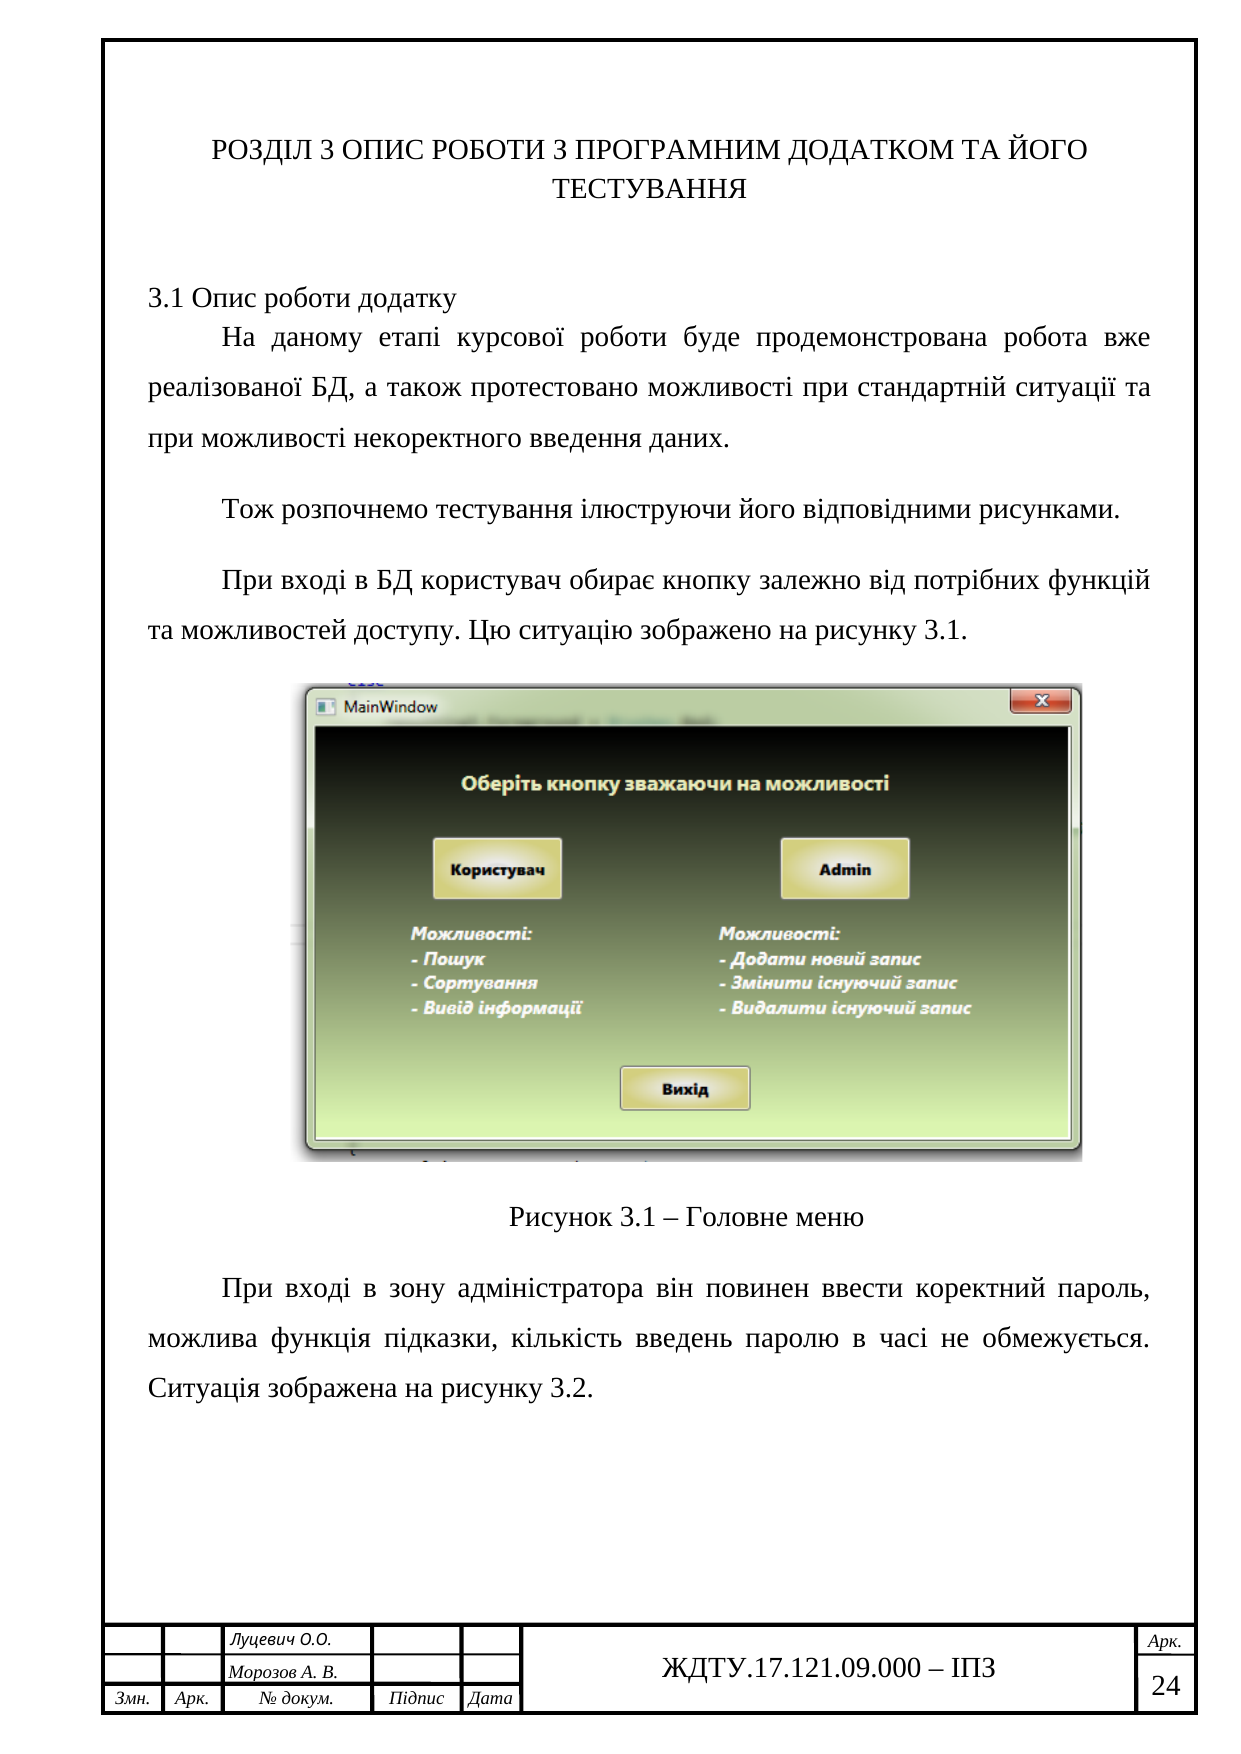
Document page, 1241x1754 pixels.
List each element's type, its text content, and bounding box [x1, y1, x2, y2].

picture [290, 683, 1083, 1162]
text Тож розпочнемо тестування ілюструючи його відповідними рисунками. [148, 491, 1152, 524]
text При вході в зону адміністратора він повинен ввести коректний пароль, можлива функція підказки, кількість введень паролю в часі не обмежується. Ситуація зображена на рисунку 3.2. [148, 1270, 1152, 1404]
text Рисунок 3.1 – Головне меню [148, 1199, 1152, 1232]
text На даному етапі курсової роботи буде продемонстрована робота вже реалізованої БД, а також протестовано можливості при стандартній ситуації та при можливості некоректного введення даних. [148, 319, 1152, 453]
subtitle 3.1 Опис роботи додатку [148, 281, 1152, 314]
subtitle РОЗДІЛ 3 ОПИС РОБОТИ З ПРОГРАМНИМ ДОДАТКОМ ТА ЙОГО ТЕСТУВАННЯ [148, 132, 1152, 204]
text При вході в БД користувач обирає кнопку залежно від потрібних функцій та можливостей доступу. Цю ситуацію зображено на рисунку 3.1. [148, 562, 1152, 646]
